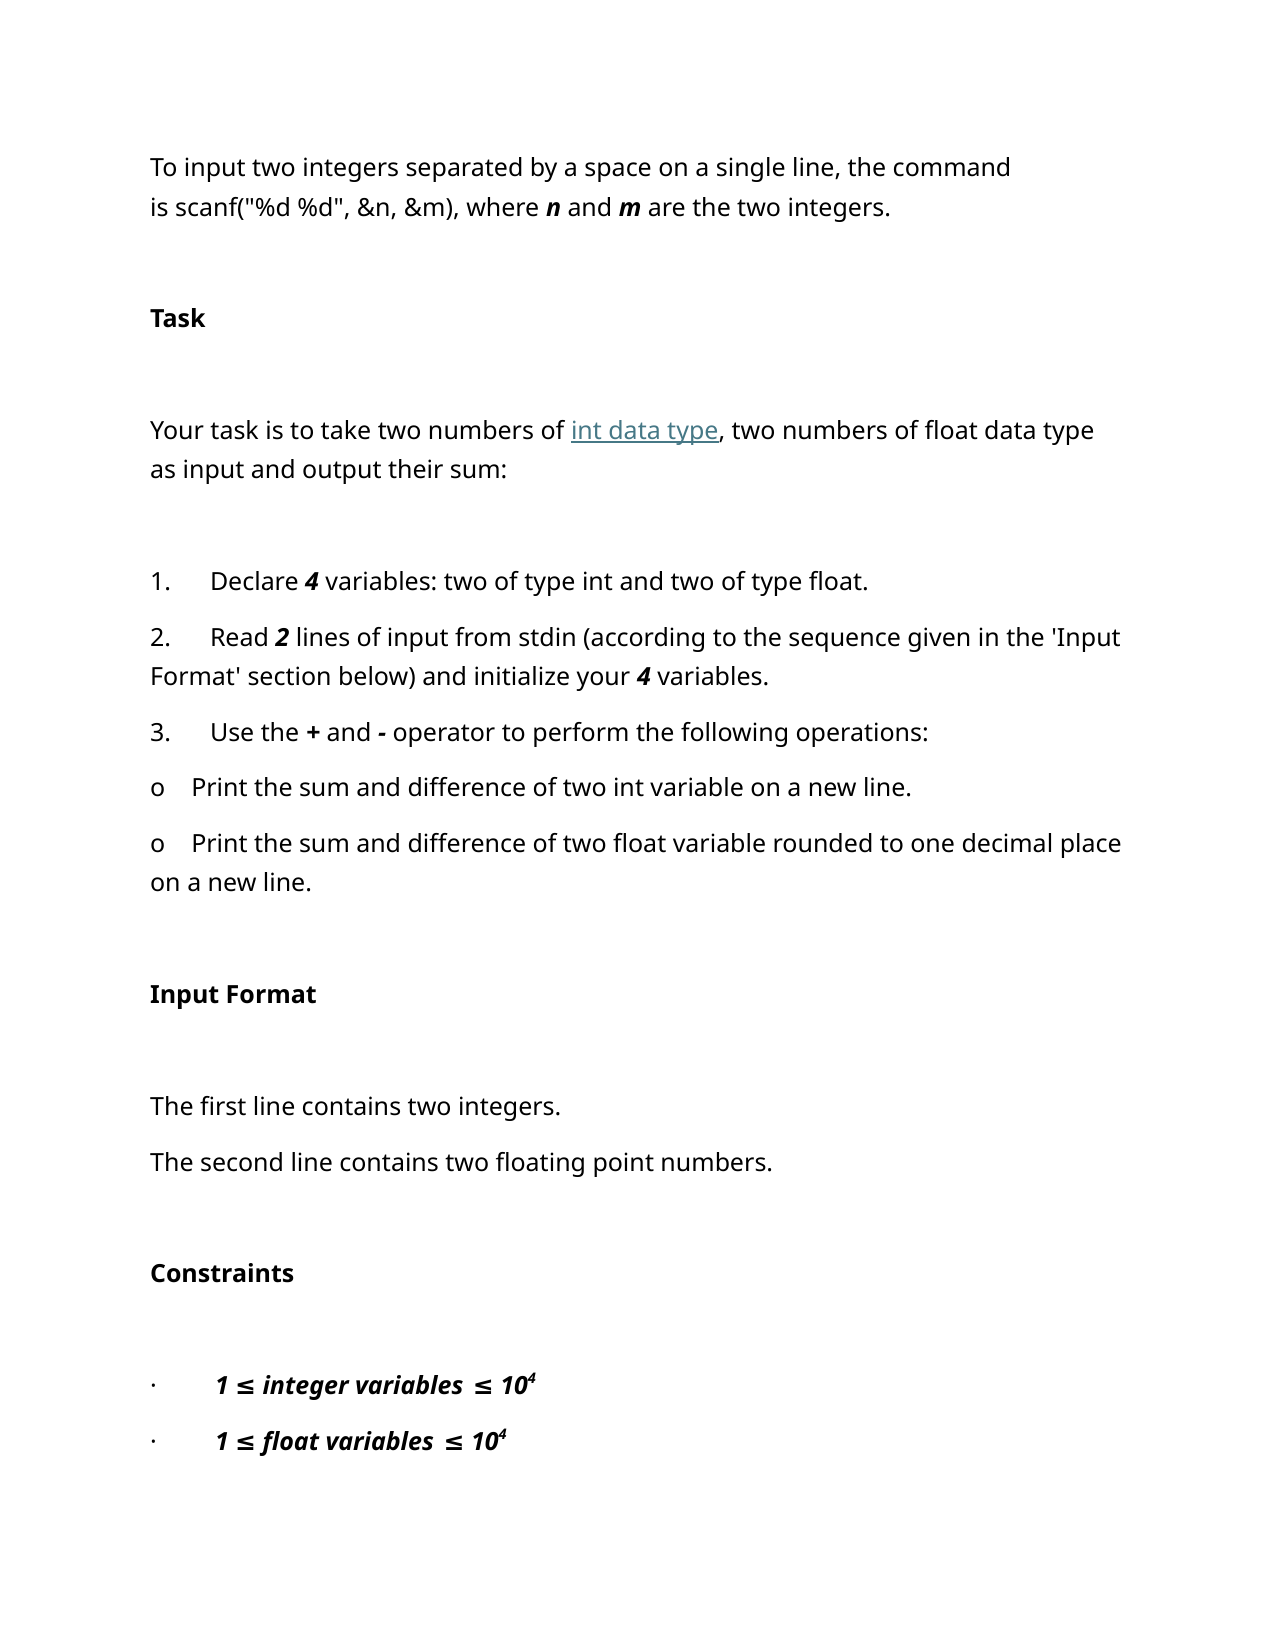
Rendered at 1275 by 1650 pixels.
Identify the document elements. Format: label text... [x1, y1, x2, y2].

text · 1 ≤ float variables ≤ 104 [150, 1423, 1125, 1457]
text Task [150, 301, 1125, 335]
text To input two integers separated by a space on a single line, the command is scanf("%d %d", &n, &m), where n and m are the two integers. [150, 150, 1125, 223]
text · 1 ≤ integer variables ≤ 104 [150, 1367, 1125, 1402]
text 2. Read 2 lines of input from stdin (according to the sequence given in the 'Input Format' section below) and initialize your 4 variables. [150, 619, 1125, 692]
text Input Format [150, 977, 1125, 1011]
text o Print the sum and difference of two float variable rounded to one decimal place on a new line. [150, 826, 1125, 899]
text o Print the sum and difference of two int variable on a new line. [150, 770, 1125, 804]
text 1. Declare 4 variables: two of type int and two of type float. [150, 563, 1125, 597]
text Constraints [150, 1256, 1125, 1290]
text 3. Use the + and - operator to perform the following operations: [150, 714, 1125, 748]
text The first line contains two integers. [150, 1088, 1125, 1122]
text Your task is to take two numbers of int data type, two numbers of float data type as input and output their sum: [150, 412, 1125, 486]
text The second line contains two floating point numbers. [150, 1144, 1125, 1178]
